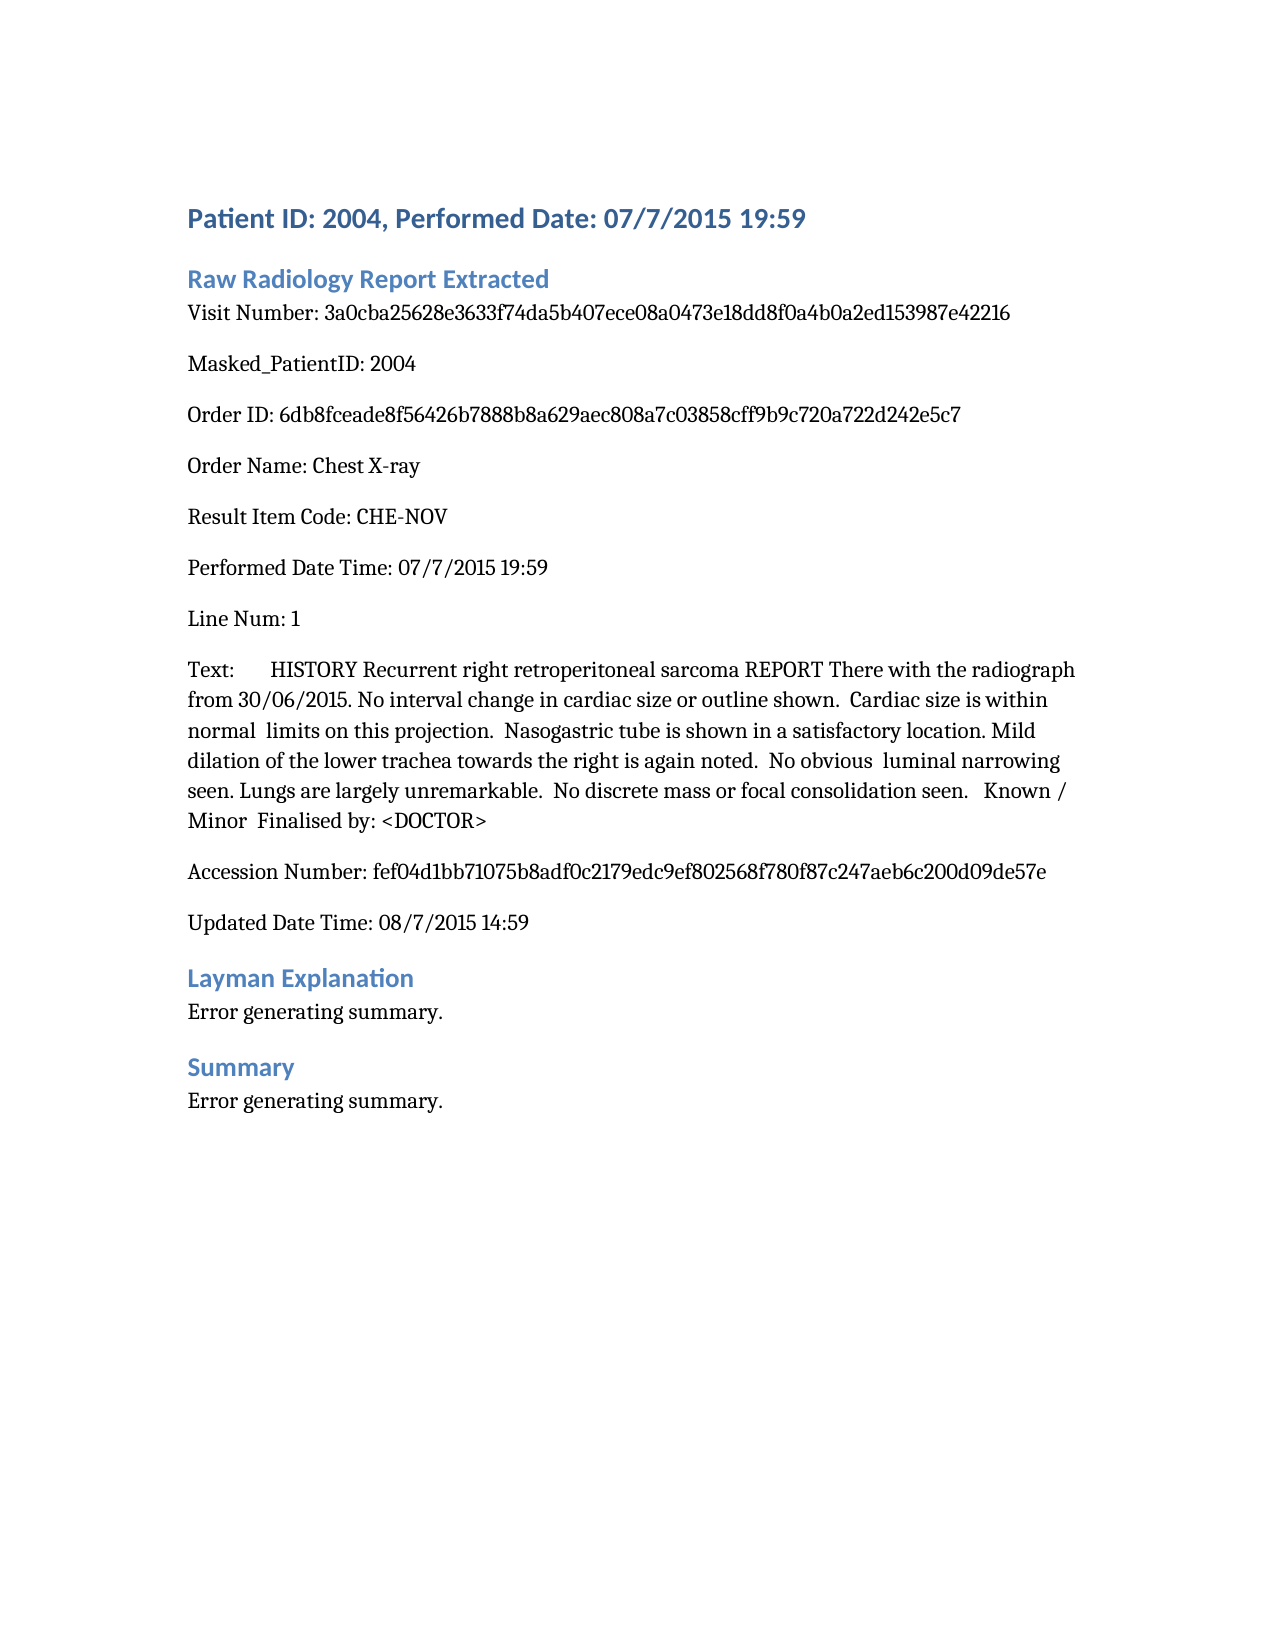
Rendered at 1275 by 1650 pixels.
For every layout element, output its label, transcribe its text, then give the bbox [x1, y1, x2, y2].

subtitle Summary [187, 1050, 1087, 1083]
subtitle Layman Explanation [187, 961, 1087, 994]
text Masked_PatientID: 2004 [187, 351, 1087, 377]
text Visit Number: 3a0cba25628e3633f74da5b407ece08a0473e18dd8f0a4b0a2ed153987e42216 [187, 300, 1087, 326]
text Error generating summary. [187, 1088, 1087, 1114]
text Error generating summary. [187, 999, 1087, 1025]
text Performed Date Time: 07/7/2015 19:59 [187, 555, 1087, 581]
subtitle Raw Radiology Report Extracted [187, 262, 1087, 295]
text Order ID: 6db8fceade8f56426b7888b8a629aec808a7c03858cff9b9c720a722d242e5c7 [187, 402, 1087, 428]
text Updated Date Time: 08/7/2015 14:59 [187, 910, 1087, 936]
text Accession Number: fef04d1bb71075b8adf0c2179edc9ef802568f780f87c247aeb6c200d09de57e [187, 859, 1087, 885]
text Order Name: Chest X-ray [187, 453, 1087, 479]
text Line Num: 1 [187, 606, 1087, 632]
text Text: HISTORY Recurrent right retroperitoneal sarcoma REPORT There with the radiograph from 30/06/2015. No interval change in cardiac size or outline shown. Cardiac size is within normal limits on this projection. Nasogastric tube is shown in a satisfactory location. Mild dilation of the lower trachea towards the right is again noted. No obvious luminal narrowing seen. Lungs are largely unremarkable. No discrete mass or focal consolidation seen. Known / Minor Finalised by: <DOCTOR> [187, 657, 1087, 834]
text Result Item Code: CHE-NOV [187, 504, 1087, 530]
subtitle Patient ID: 2004, Performed Date: 07/7/2015 19:59 [187, 200, 1087, 236]
